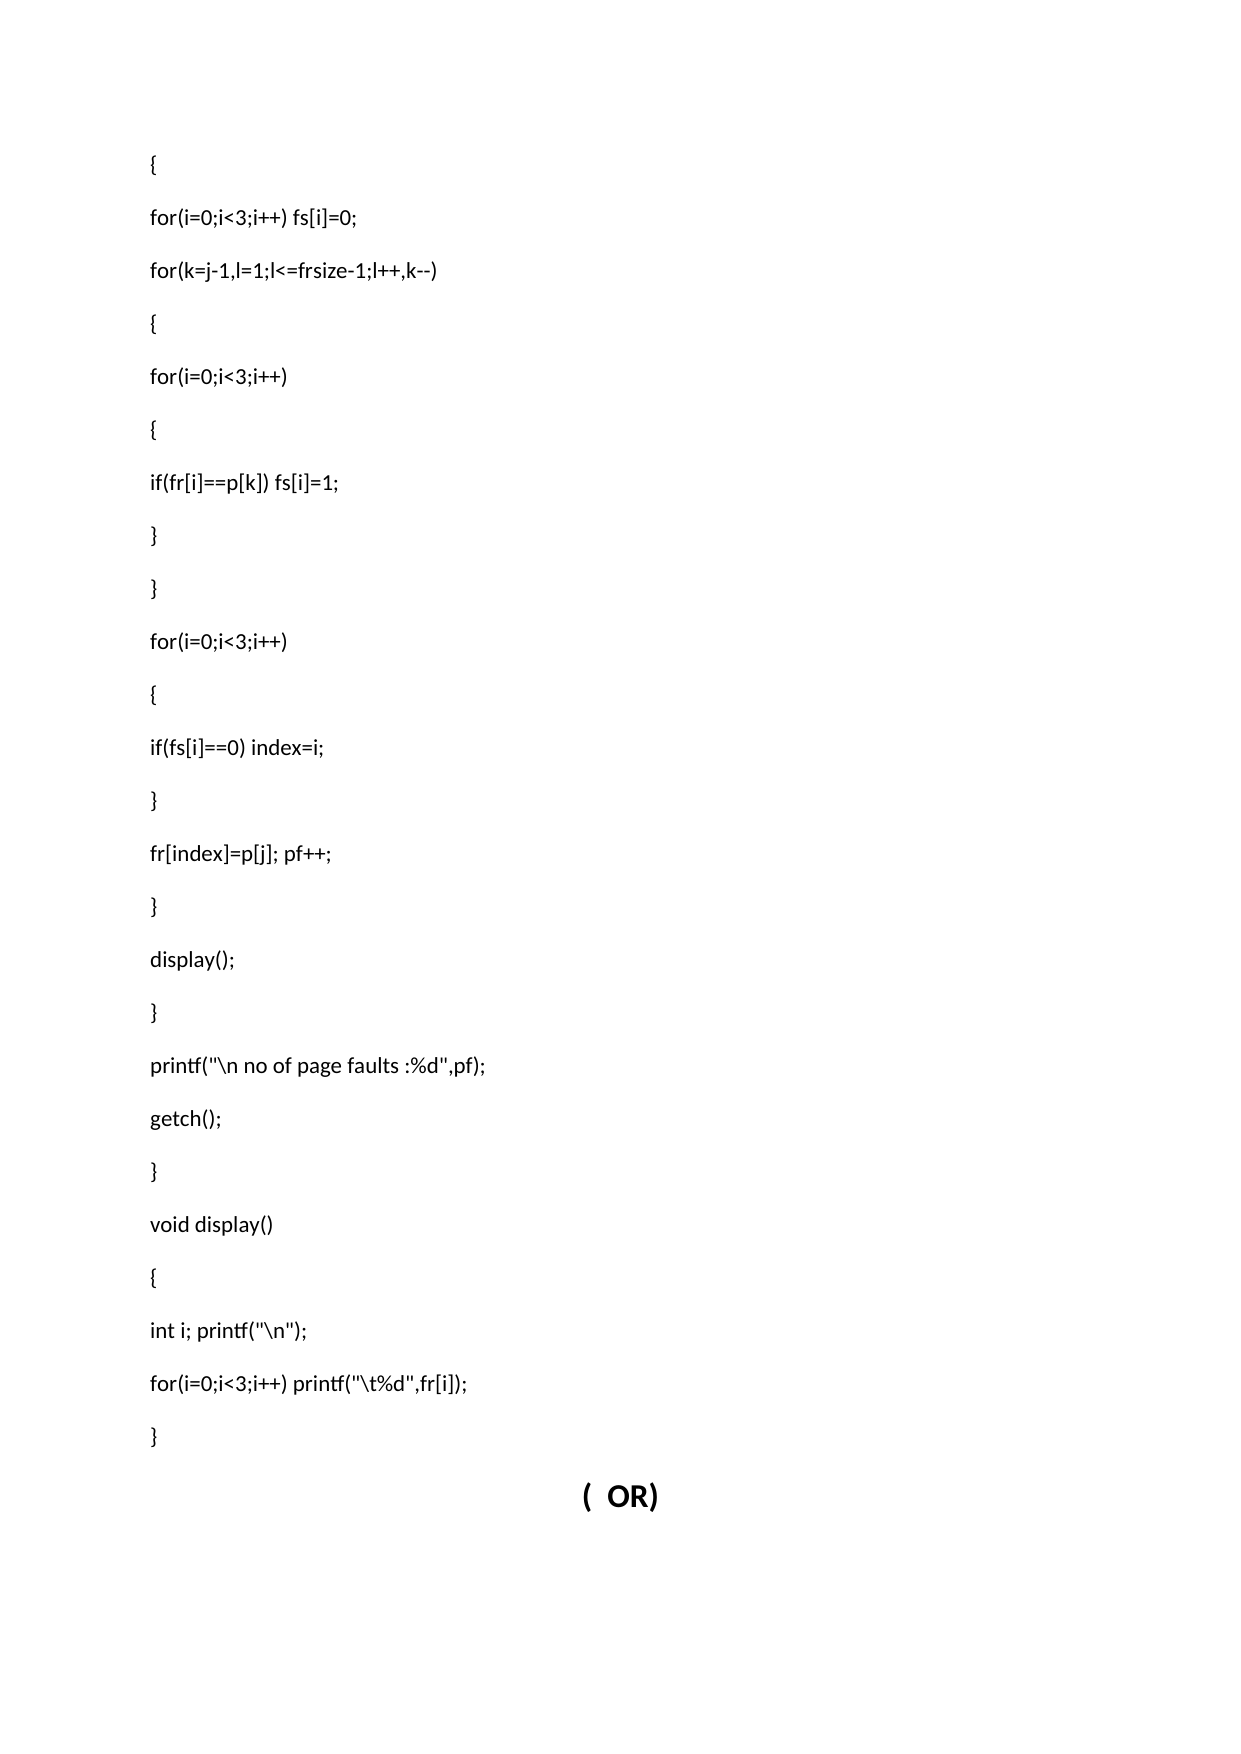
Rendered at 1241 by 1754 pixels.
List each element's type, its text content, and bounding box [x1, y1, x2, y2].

text for(i=0;i<3;i++) fs[i]=0; [150, 203, 1090, 231]
text { [150, 150, 1090, 178]
text for(i=0;i<3;i++) printf("\t%d",fr[i]); [150, 1369, 1090, 1397]
text for(i=0;i<3;i++) [150, 627, 1090, 655]
text } [150, 786, 1090, 814]
text { [150, 309, 1090, 337]
text for(k=j-1,l=1;l<=frsize-1;l++,k--) [150, 256, 1090, 284]
text } [150, 1157, 1090, 1185]
text { [150, 1263, 1090, 1291]
text display(); [150, 945, 1090, 973]
text { [150, 680, 1090, 708]
text getch(); [150, 1104, 1090, 1132]
text if(fr[i]==p[k]) fs[i]=1; [150, 468, 1090, 496]
text void display() [150, 1210, 1090, 1238]
text { [150, 415, 1090, 443]
text for(i=0;i<3;i++) [150, 362, 1090, 390]
text if(fs[i]==0) index=i; [150, 733, 1090, 761]
text ( OR) [150, 1476, 1090, 1516]
text fr[index]=p[j]; pf++; [150, 839, 1090, 867]
text } [150, 574, 1090, 602]
text int i; printf("\n"); [150, 1316, 1090, 1344]
text } [150, 1422, 1090, 1451]
text } [150, 998, 1090, 1026]
text } [150, 892, 1090, 920]
text printf("\n no of page faults :%d",pf); [150, 1051, 1090, 1079]
text } [150, 521, 1090, 549]
